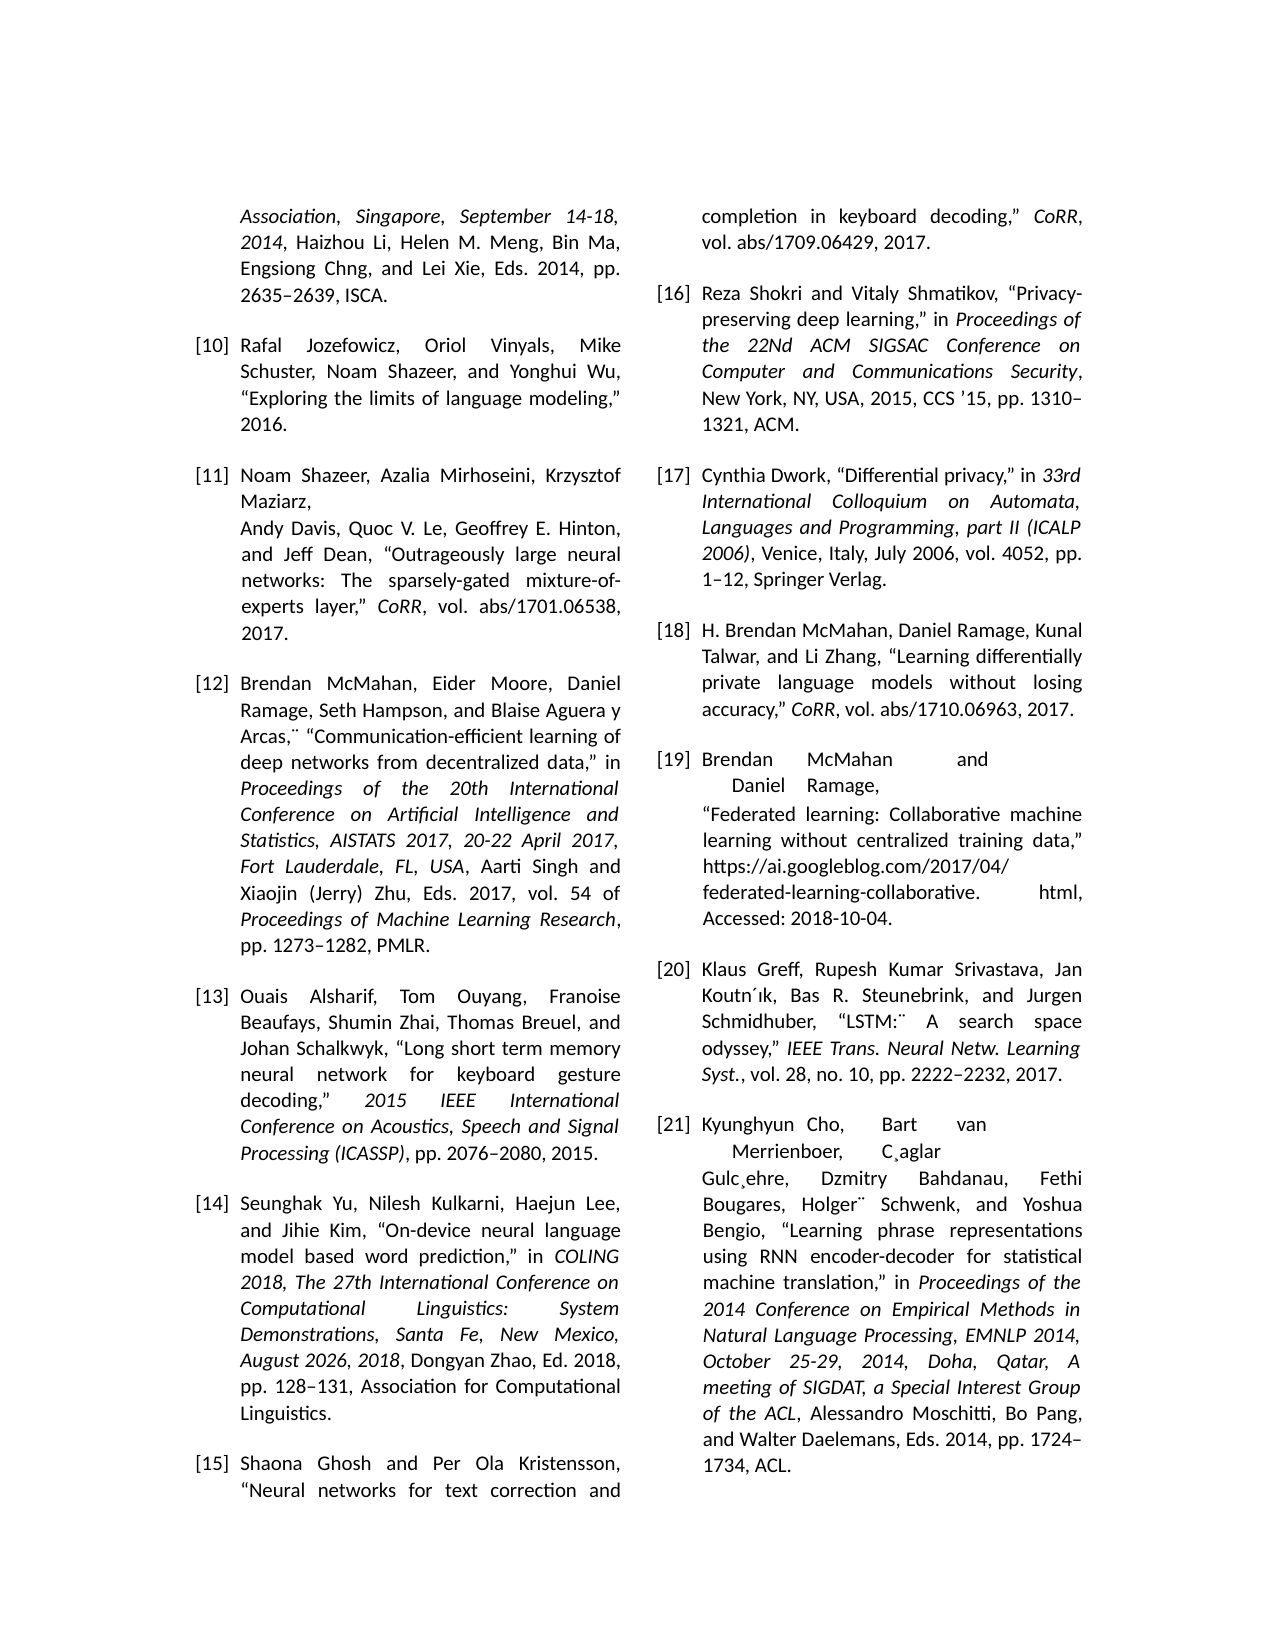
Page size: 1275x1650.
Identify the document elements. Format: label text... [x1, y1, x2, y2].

text Gulc¸ehre, Dzmitry Bahdanau, Fethi Bougares, Holger¨ Schwenk, and Yoshua Bengio, “Learning phrase representations using RNN encoder-decoder for statistical machine translation,” in Proceedings of the 2014 Conference on Empirical Methods in Natural Language Processing, EMNLP 2014, October 25-29, 2014, Doha, Qatar, A meeting of SIGDAT, a Special Interest Group of the ACL, Alessandro Moschitti, Bo Pang, and Walter Daelemans, Eds. 2014, pp. 1724–1734, ACL. [702, 1165, 1083, 1478]
text “Federated learning: Collaborative machine learning without centralized training data,” https://ai.googleblog.com/2017/04/ federated-learning-collaborative. html, Accessed: 2018-10-04. [702, 801, 1083, 931]
list Noam Shazeer, Azalia Mirhoseini, Krzysztof Maziarz, [195, 462, 621, 513]
list Brendan McMahan, Eider Moore, Daniel Ramage, Seth Hampson, and Blaise Aguera y Arcas,¨ “Communication-efficient learning of deep networks from decentralized data,” in Proceedings of the 20th International Conference on Artificial Intelligence and Statistics, AISTATS 2017, 20-22 April 2017, Fort Lauderdale, FL, USA, Aarti Singh and Xiaojin (Jerry) Zhu, Eds. 2017, vol. 54 of Proceedings of Machine Learning Research, pp. 1273–1282, PMLR. [195, 671, 621, 957]
list Shaona Ghosh and Per Ola Kristensson, “Neural networks for text correction and completion in keyboard decoding,” CoRR, vol. abs/1709.06429, 2017. [657, 203, 1083, 255]
list Reza Shokri and Vitaly Shmatikov, “Privacy-preserving deep learning,” in Proceedings of the 22Nd ACM SIGSAC Conference on Computer and Communications Security, New York, NY, USA, 2015, CCS ’15, pp. 1310–1321, ACM. [657, 280, 1083, 436]
text Andy Davis, Quoc V. Le, Geoffrey E. Hinton, and Jeff Dean, “Outrageously large neural networks: The sparsely-gated mixture-of-experts layer,” CoRR, vol. abs/1701.06538, 2017. [240, 515, 621, 645]
list H. Brendan McMahan, Daniel Ramage, Kunal Talwar, and Li Zhang, “Learning differentially private language models without losing accuracy,” CoRR, vol. abs/1710.06963, 2017. [657, 617, 1083, 721]
list Kyunghyun Cho, Bart van Merrienboer, C¸aglar [657, 1112, 1083, 1163]
list Rafal Jozefowicz, Oriol Vinyals, Mike Schuster, Noam Shazeer, and Yonghui Wu, “Exploring the limits of language modeling,” 2016. [195, 333, 621, 436]
list Brendan McMahan and Daniel Ramage, [657, 747, 1083, 798]
list Ouais Alsharif, Tom Ouyang, Franoise Beaufays, Shumin Zhai, Thomas Breuel, and Johan Schalkwyk, “Long short term memory neural network for keyboard gesture decoding,” 2015 IEEE International Conference on Acoustics, Speech and Signal Processing (ICASSP), pp. 2076–2080, 2015. [195, 983, 621, 1165]
list Seunghak Yu, Nilesh Kulkarni, Haejun Lee, and Jihie Kim, “On-device neural language model based word prediction,” in COLING 2018, The 27th International Conference on Computational Linguistics: System Demonstrations, Santa Fe, New Mexico, August 2026, 2018, Dongyan Zhao, Ed. 2018, pp. 128–131, Association for Computational Linguistics. [195, 1191, 621, 1425]
list Klaus Greff, Rupesh Kumar Srivastava, Jan Koutn´ık, Bas R. Steunebrink, and Jurgen Schmidhuber, “LSTM:¨ A search space odyssey,” IEEE Trans. Neural Netw. Learning Syst., vol. 28, no. 10, pp. 2222–2232, 2017. [657, 956, 1083, 1086]
list Shaona Ghosh and Per Ola Kristensson, “Neural networks for text correction and completion in keyboard decoding,” CoRR, vol. abs/1709.06429, 2017. [195, 1451, 621, 1502]
list Cynthia Dwork, “Differential privacy,” in 33rd International Colloquium on Automata, Languages and Programming, part II (ICALP 2006), Venice, Italy, July 2006, vol. 4052, pp. 1–12, Springer Verlag. [657, 462, 1083, 592]
